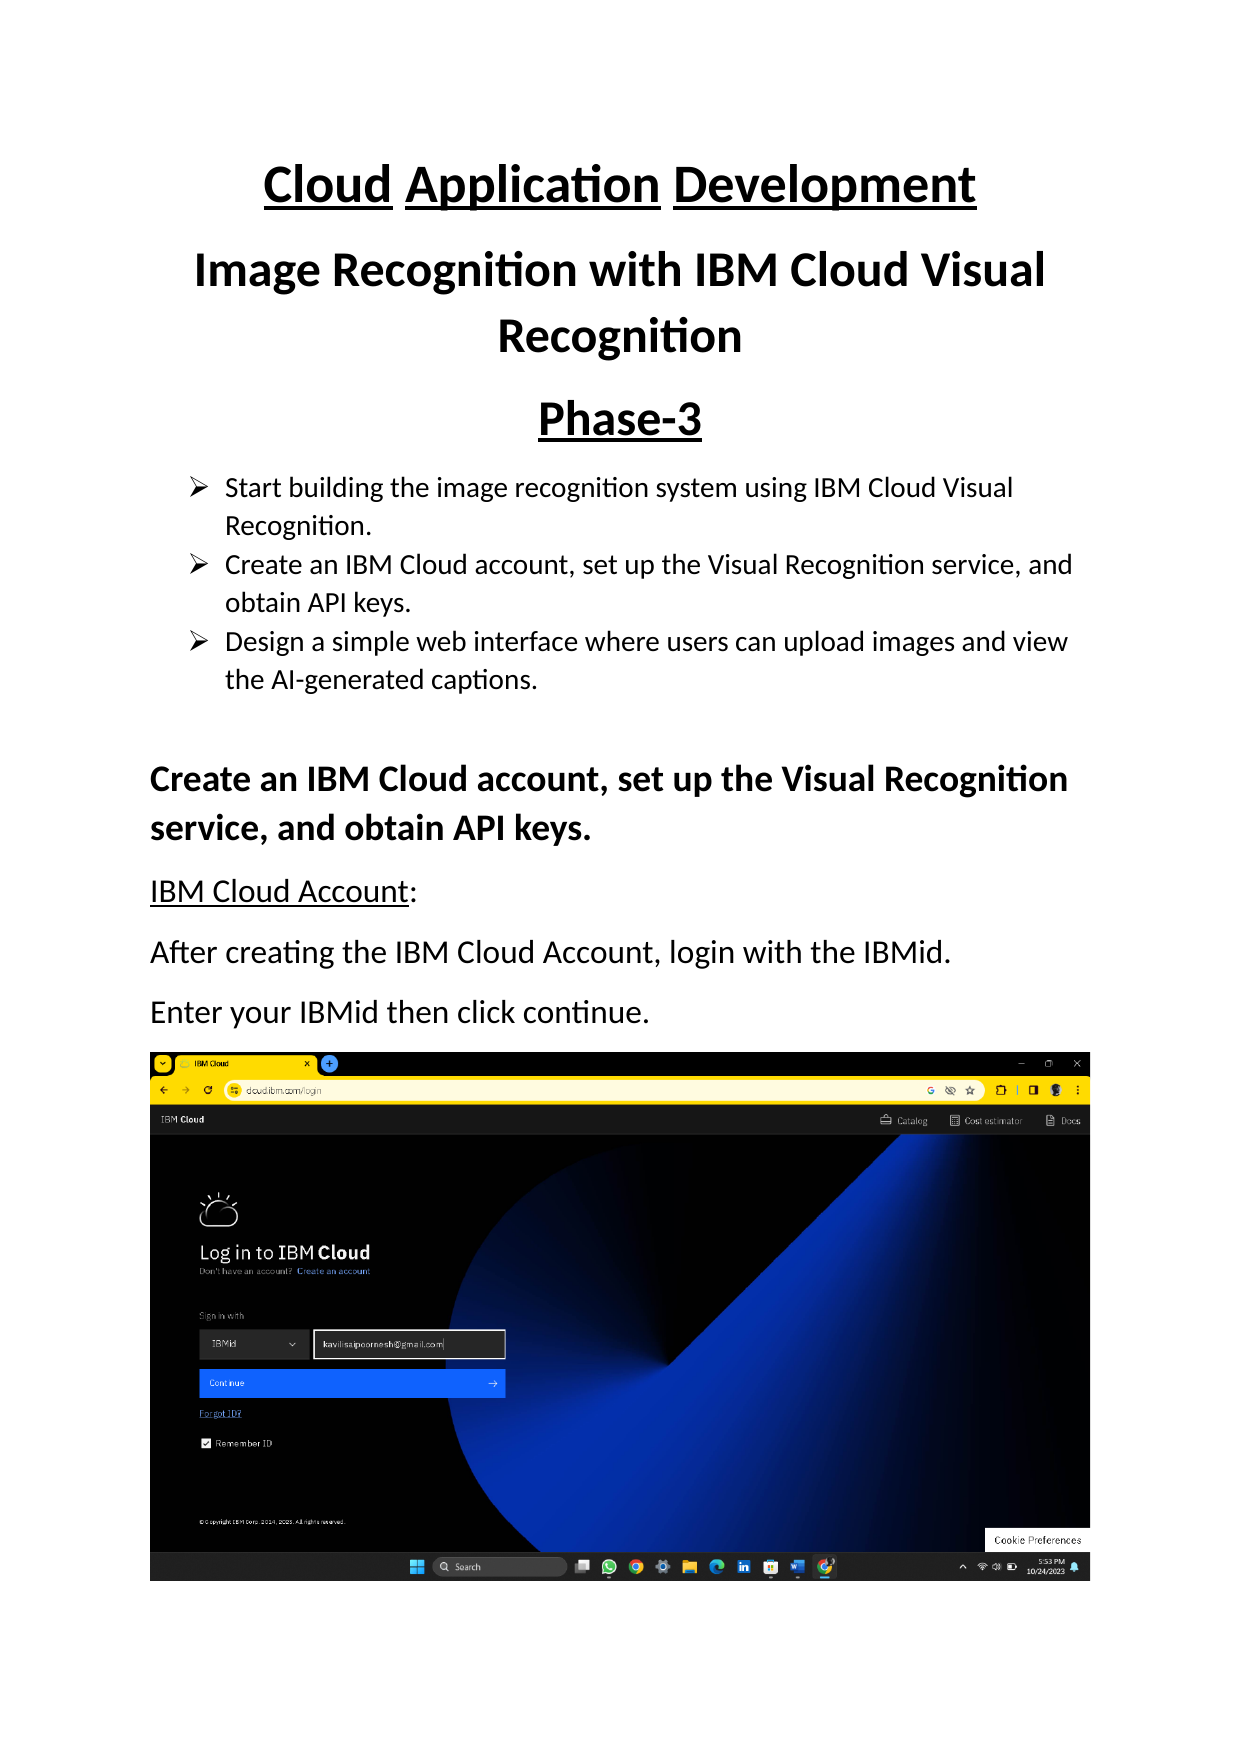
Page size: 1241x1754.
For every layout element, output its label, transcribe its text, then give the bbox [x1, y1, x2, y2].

text Create an IBM Cloud account, set up the Visual Recognition service, and obtain API keys. [150, 754, 1090, 850]
text Enter your IBMid then click continue. [150, 991, 1090, 1032]
list Create an IBM Cloud account, set up the Visual Recognition service, and obtain API keys. [187, 546, 1090, 620]
text IBM Cloud Account: [150, 870, 1090, 911]
text Image Recognition with IBM Cloud Visual Recognition [150, 238, 1090, 365]
list Start building the image recognition system using IBM Cloud Visual Recognition. [187, 469, 1090, 543]
text Cloud Application Development [150, 150, 1090, 216]
text After creating the IBM Cloud Account, login with the IBMid. [150, 931, 1090, 972]
list Design a simple web interface where users can upload images and view the AI-generated captions. [187, 623, 1090, 697]
picture [150, 1052, 1091, 1581]
text Phase-3 [150, 386, 1090, 447]
